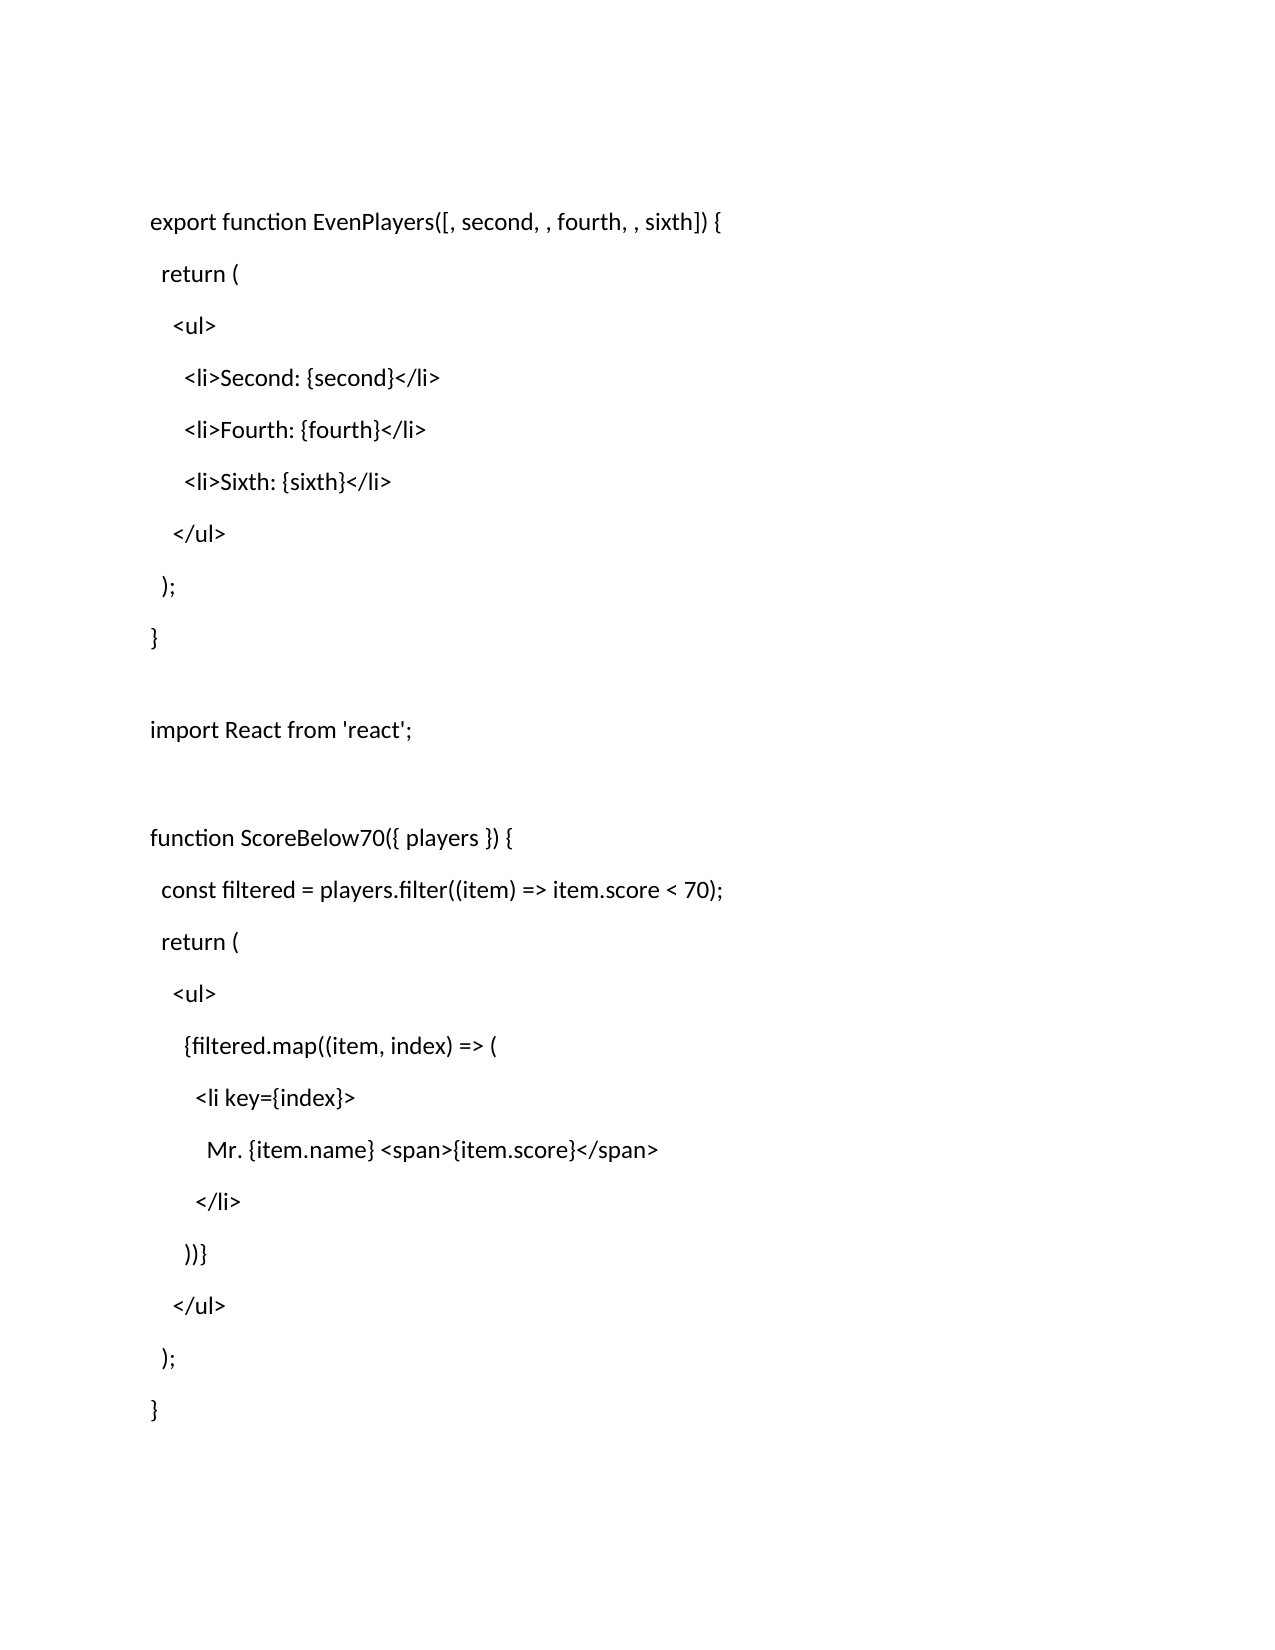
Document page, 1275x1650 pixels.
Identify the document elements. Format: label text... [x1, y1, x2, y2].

text </ul> [150, 518, 1125, 548]
text ))} [150, 1238, 1125, 1268]
text function ScoreBelow70({ players }) { [150, 822, 1125, 853]
text } [150, 1394, 1125, 1424]
text const filtered = players.filter((item) => item.score < 70); [150, 874, 1125, 905]
text return ( [150, 926, 1125, 957]
text <li>Fourth: {fourth}</li> [150, 414, 1125, 444]
text <li>Second: {second}</li> [150, 362, 1125, 393]
text {filtered.map((item, index) => ( [150, 1030, 1125, 1061]
text <ul> [150, 310, 1125, 341]
text </ul> [150, 1290, 1125, 1321]
text ); [150, 570, 1125, 601]
text <ul> [150, 978, 1125, 1009]
text <li>Sixth: {sixth}</li> [150, 466, 1125, 497]
text Mr. {item.name} <span>{item.score}</span> [150, 1134, 1125, 1164]
text } [150, 622, 1125, 692]
text export function EvenPlayers([, second, , fourth, , sixth]) { [150, 206, 1125, 237]
text <li key={index}> [150, 1082, 1125, 1113]
text </li> [150, 1186, 1125, 1217]
text ); [150, 1342, 1125, 1372]
text import React from 'react'; [150, 714, 1125, 744]
text return ( [150, 258, 1125, 289]
